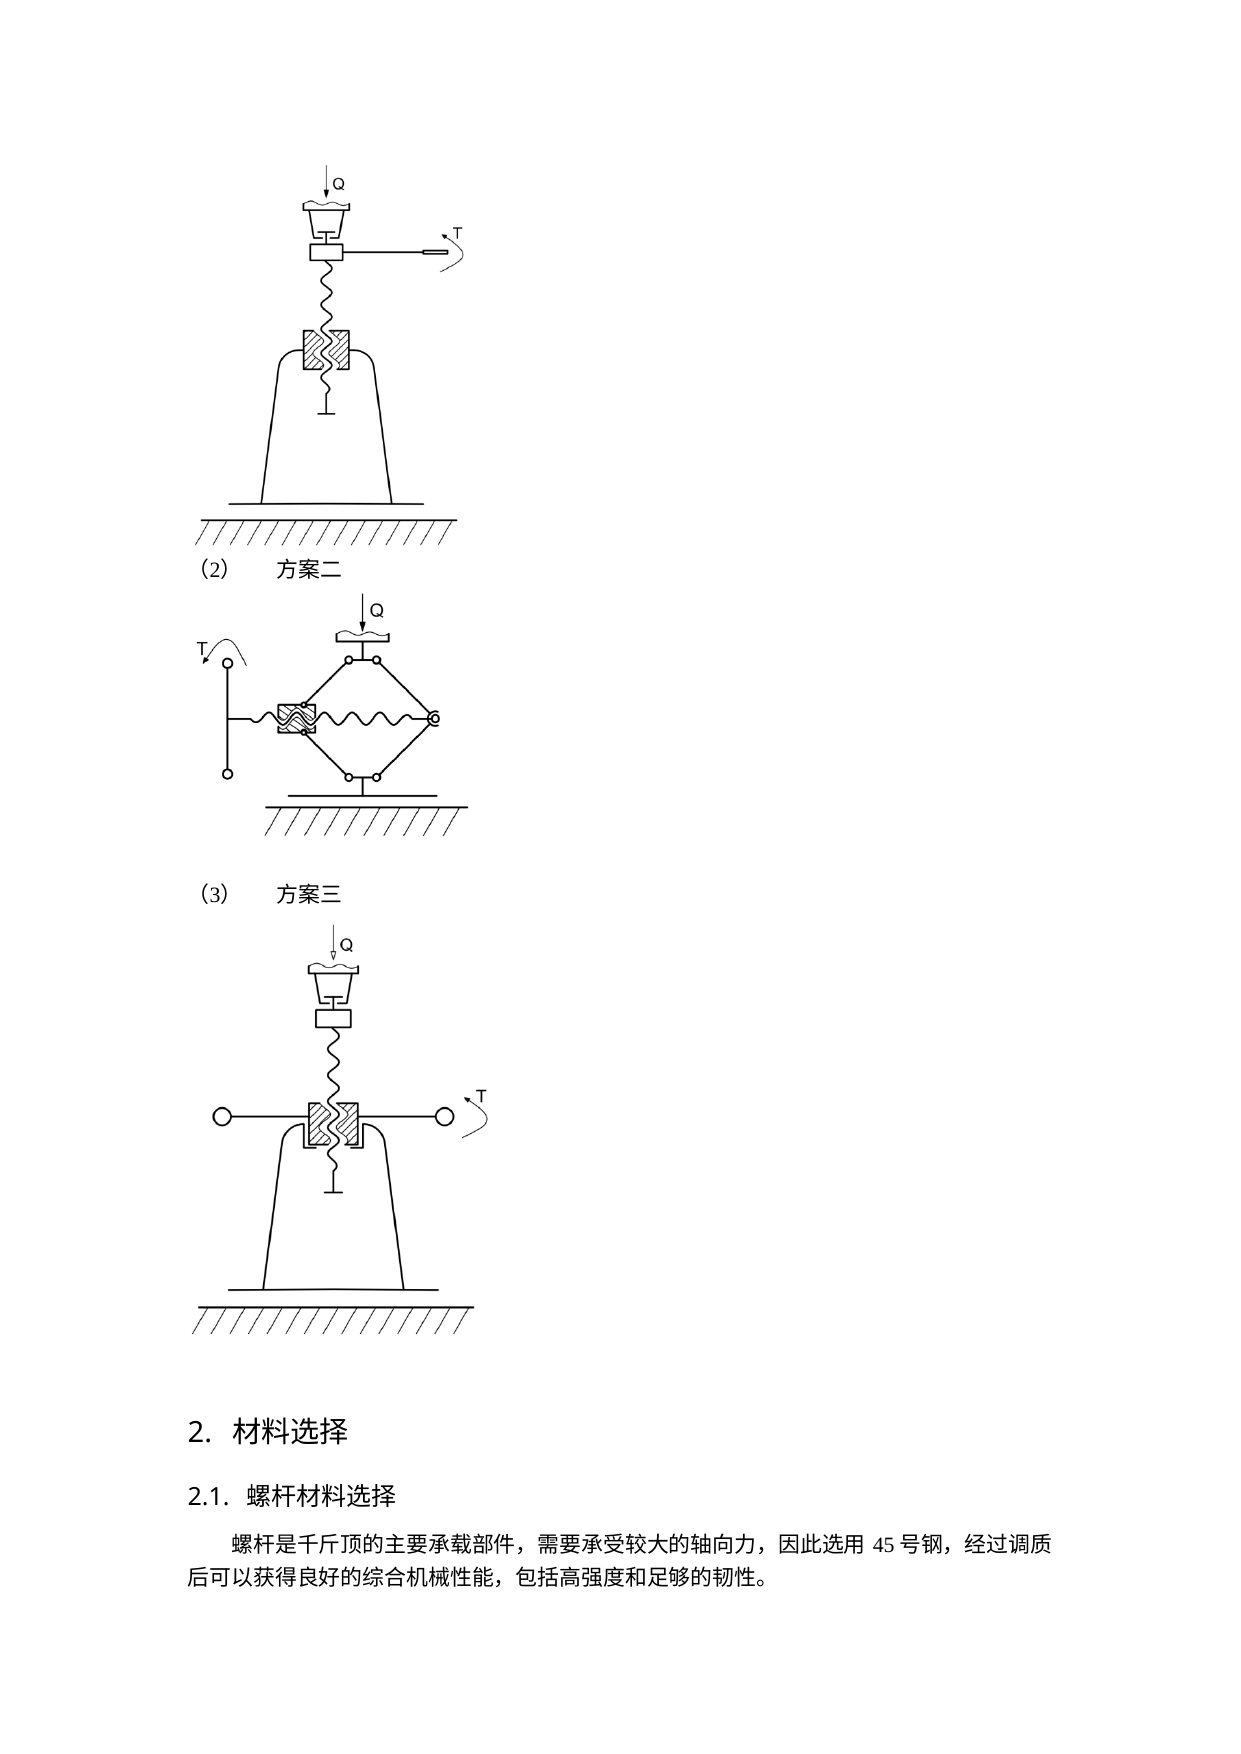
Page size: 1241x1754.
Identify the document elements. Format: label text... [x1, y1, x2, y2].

list 方案三 [187, 877, 1053, 909]
list 方案二 [187, 552, 1053, 584]
list 材料选择 [187, 1397, 1053, 1462]
list 螺杆材料选择 [187, 1462, 1053, 1527]
picture [187, 162, 473, 550]
picture [187, 909, 493, 1337]
picture [187, 584, 486, 850]
text 螺杆是千斤顶的主要承载部件，需要承受较大的轴向力，因此选用45号钢，经过调质后可以获得良好的综合机械性能，包括高强度和足够的韧性。 [187, 1527, 1053, 1592]
